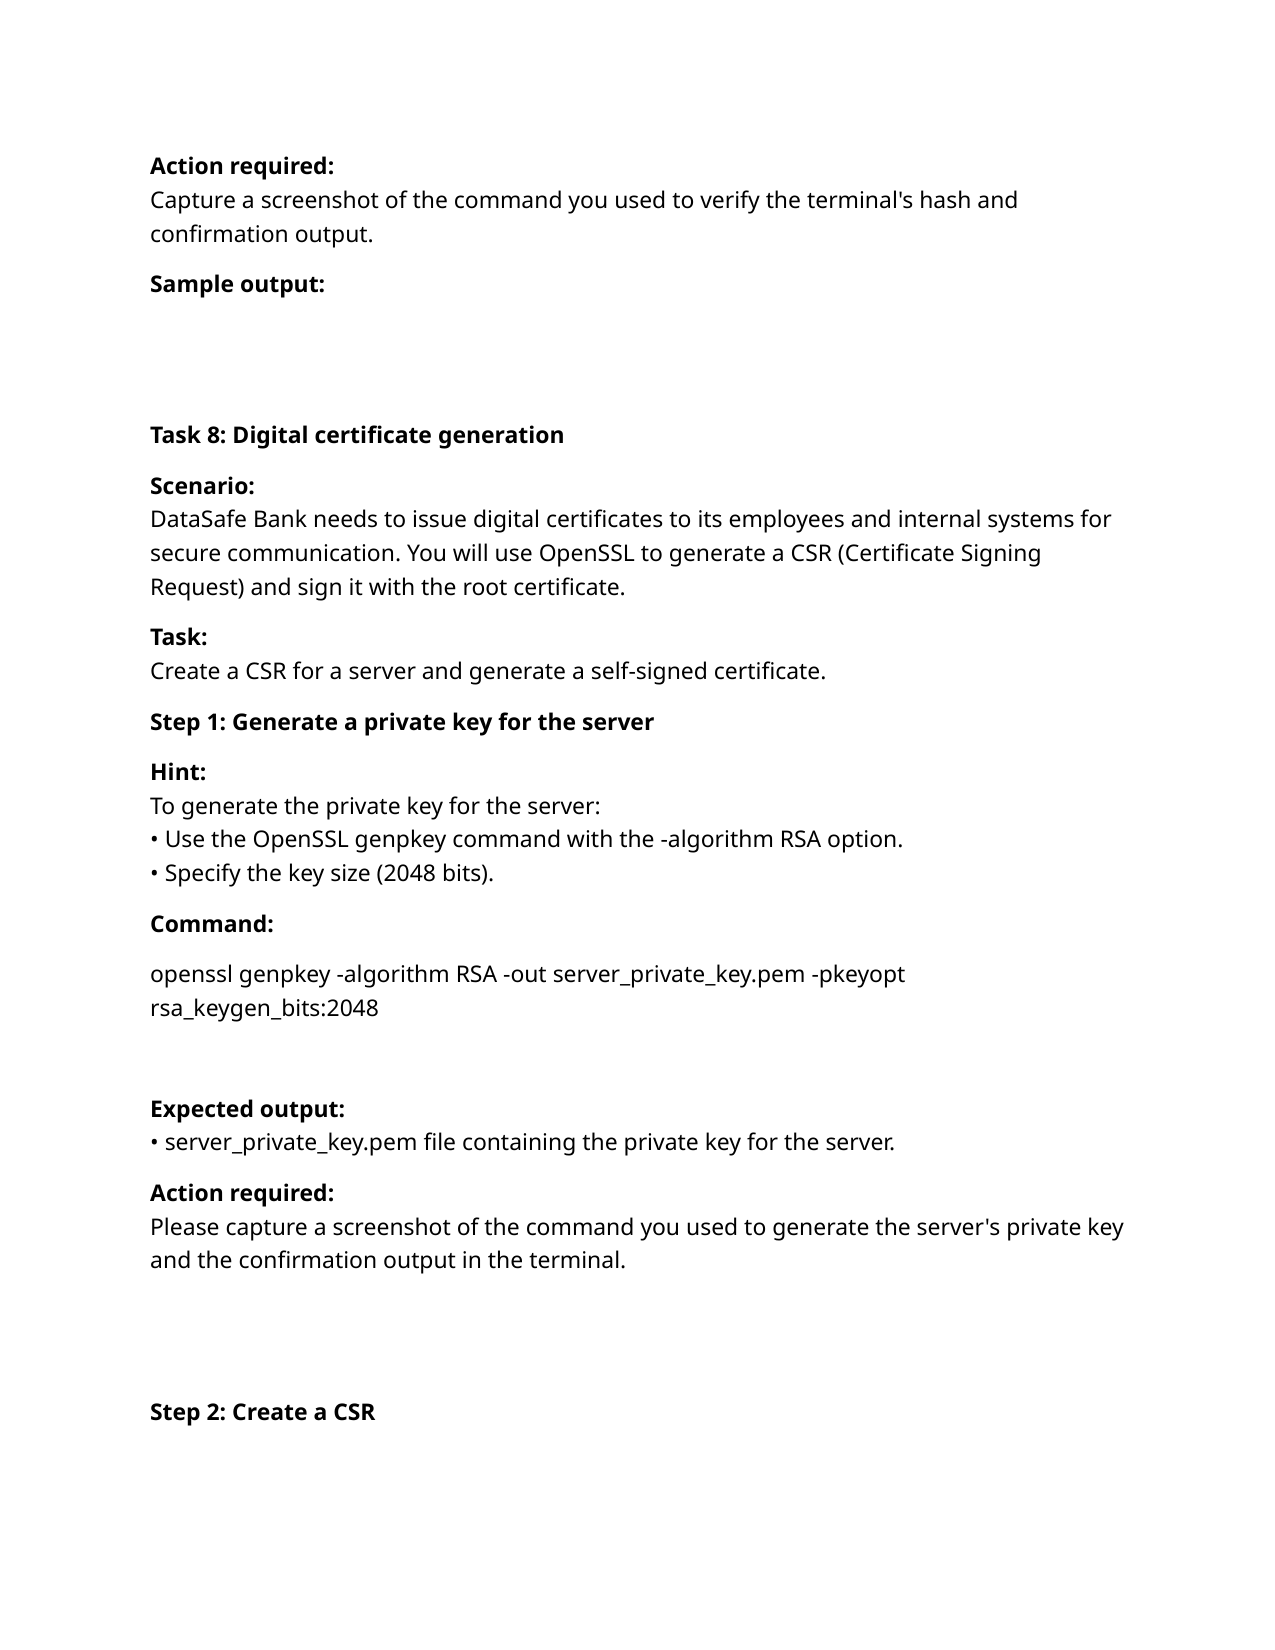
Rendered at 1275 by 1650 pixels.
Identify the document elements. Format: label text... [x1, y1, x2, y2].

text Expected output: • server_private_key.pem file containing the private key for the server. [150, 1092, 1125, 1157]
text Scenario: DataSafe Bank needs to issue digital certificates to its employees and internal systems for secure communication. You will use OpenSSL to generate a CSR (Certificate Signing Request) and sign it with the root certificate. [150, 469, 1125, 602]
text Task: Create a CSR for a server and generate a self-signed certificate. [150, 621, 1125, 686]
text Task 8: Digital certificate generation [150, 419, 1125, 450]
text Sample output: [150, 268, 1125, 299]
text Action required: Please capture a screenshot of the command you used to generate the server's private key and the confirmation output in the terminal. [150, 1177, 1125, 1275]
text Action required: Capture a screenshot of the command you used to verify the terminal's hash and confirmation output. [150, 150, 1125, 249]
text Step 2: Create a CSR [150, 1395, 1125, 1427]
text Command: [150, 907, 1125, 939]
text openssl genpkey -algorithm RSA -out server_private_key.pem -pkeyopt rsa_keygen_bits:2048 [150, 958, 1125, 1023]
text Step 1: Generate a private key for the server [150, 705, 1125, 737]
text Hint: To generate the private key for the server: • Use the OpenSSL genpkey command with the -algorithm RSA option. • Specify the key size (2048 bits). [150, 756, 1125, 888]
